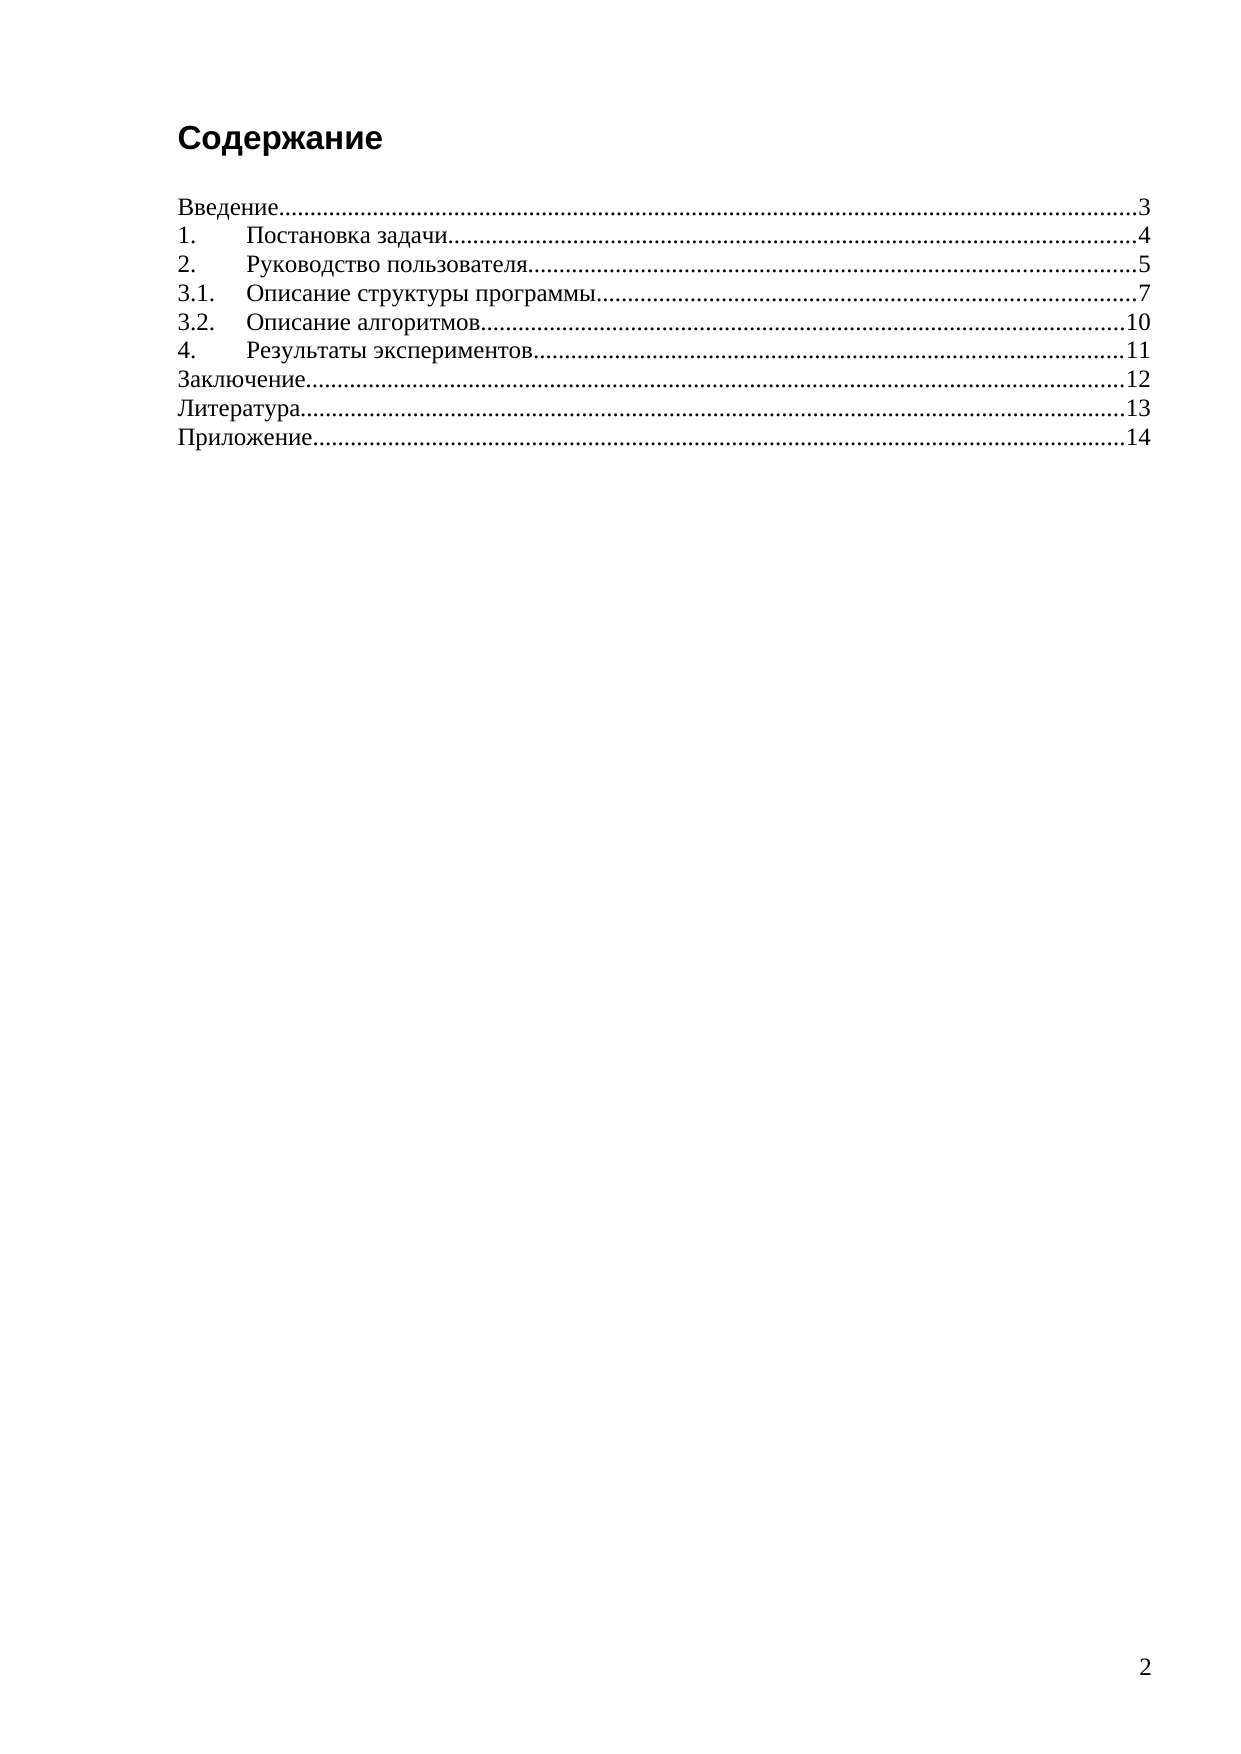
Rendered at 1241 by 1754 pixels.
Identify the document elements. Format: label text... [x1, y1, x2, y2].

text Заключение 12 [177, 364, 1152, 393]
text 1. Постановка задачи 4 [177, 220, 1152, 249]
text 3.2. Описание алгоритмов 10 [177, 307, 1152, 335]
text Приложение 14 [177, 422, 1152, 450]
text 3.1. Описание структуры программы 7 [177, 278, 1152, 307]
text Введение 3 [177, 192, 1152, 220]
text Содержание [177, 118, 1152, 157]
text 4. Результаты экспериментов 11 [177, 335, 1152, 364]
text Литература 13 [177, 393, 1152, 422]
text 2. Руководство пользователя 5 [177, 249, 1152, 278]
